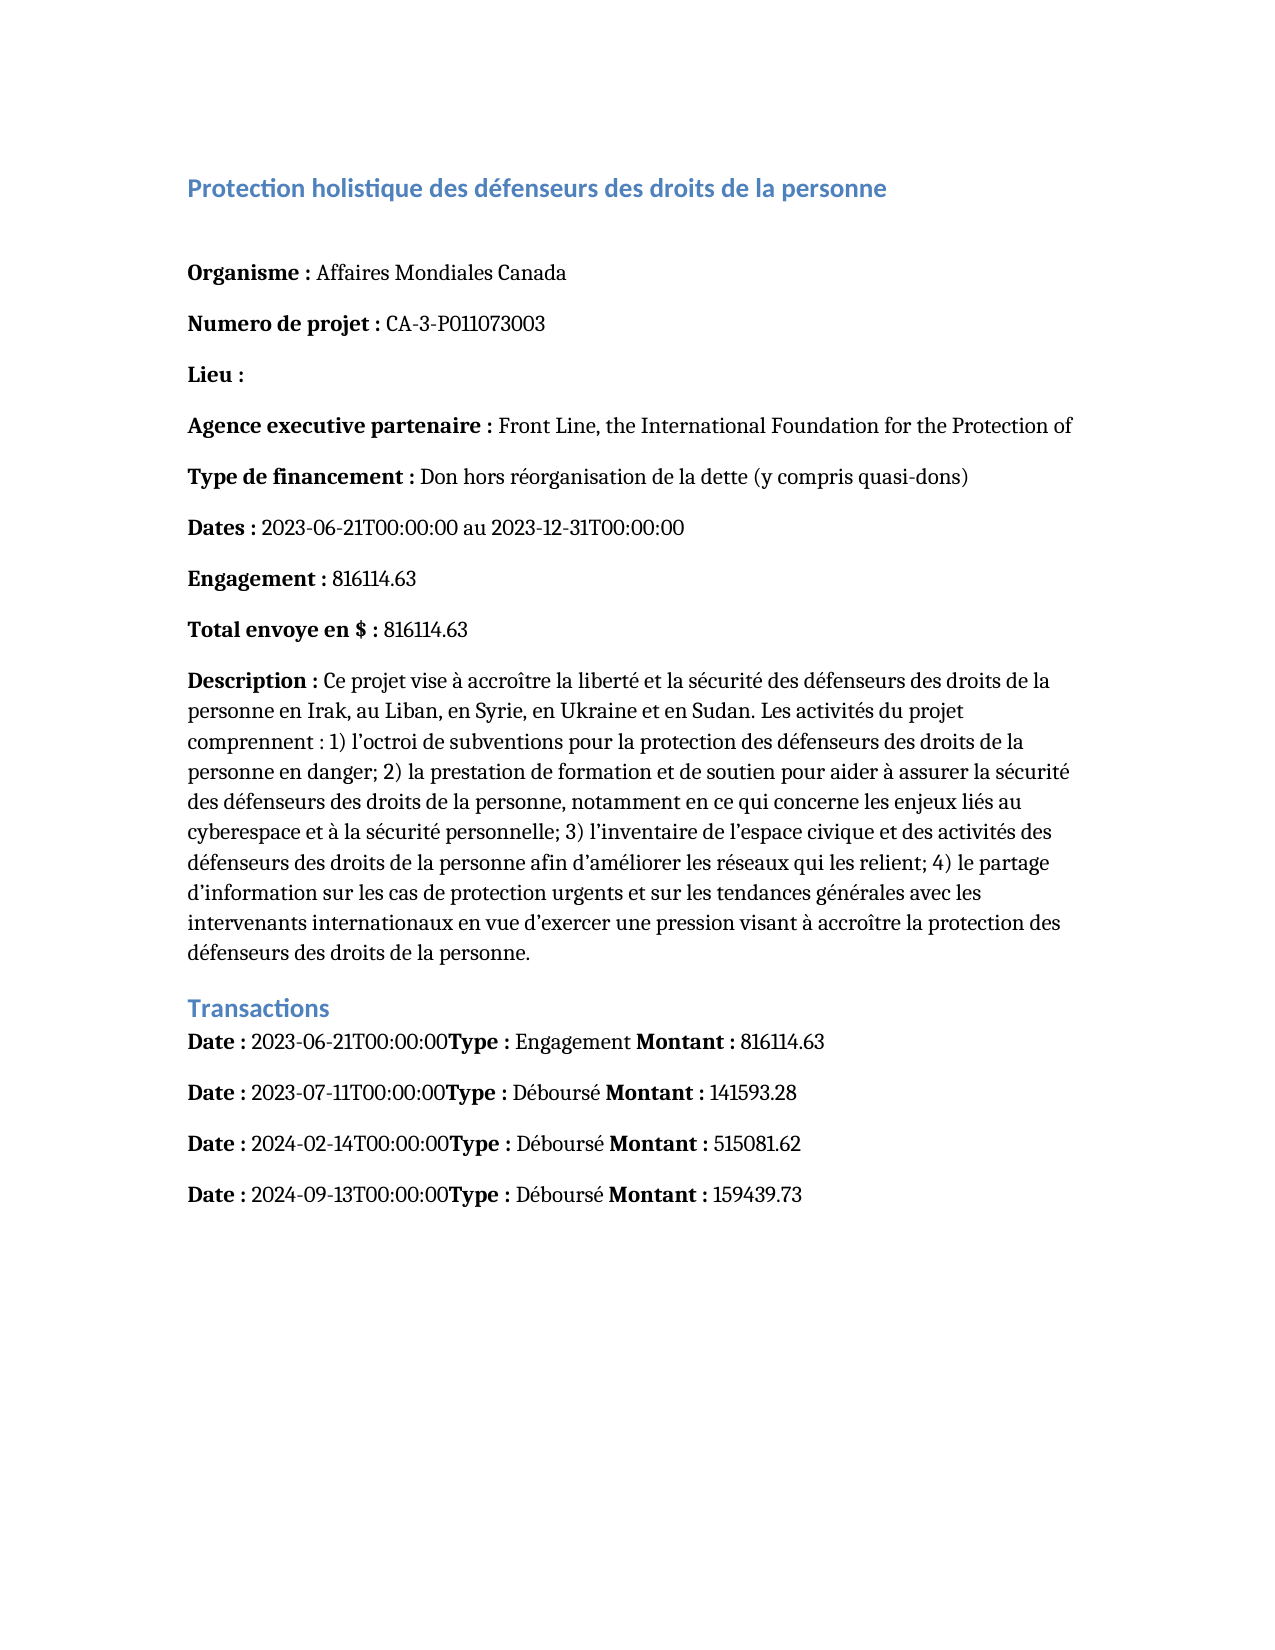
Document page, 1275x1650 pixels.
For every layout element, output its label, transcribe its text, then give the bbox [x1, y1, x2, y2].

text Total envoye en $ : 816114.63 [187, 617, 1087, 643]
text Description : Ce projet vise à accroître la liberté et la sécurité des défenseurs des droits de la personne en Irak, au Liban, en Syrie, en Ukraine et en Sudan. Les activités du projet comprennent : 1) l’octroi de subventions pour la protection des défenseurs des droits de la personne en danger; 2) la prestation de formation et de soutien pour aider à assurer la sécurité des défenseurs des droits de la personne, notamment en ce qui concerne les enjeux liés au cyberespace et à la sécurité personnelle; 3) l’inventaire de l’espace civique et des activités des défenseurs des droits de la personne afin d’améliorer les réseaux qui les relient; 4) le partage d’information sur les cas de protection urgents et sur les tendances générales avec les intervenants internationaux en vue d’exercer une pression visant à accroître la protection des défenseurs des droits de la personne. [187, 668, 1087, 966]
subtitle Protection holistique des défenseurs des droits de la personne [187, 171, 1087, 204]
text Type de financement : Don hors réorganisation de la dette (y compris quasi-dons) [187, 464, 1087, 490]
text Organisme : Affaires Mondiales Canada [187, 260, 1087, 286]
text Date : 2023-06-21T00:00:00Type : Engagement Montant : 816114.63 [187, 1029, 1087, 1055]
text Engagement : 816114.63 [187, 566, 1087, 592]
text Agence executive partenaire : Front Line, the International Foundation for the Protection of [187, 413, 1087, 439]
text Numero de projet : CA-3-P011073003 [187, 311, 1087, 337]
subtitle Transactions [187, 991, 1087, 1024]
text Date : 2023-07-11T00:00:00Type : Déboursé Montant : 141593.28 [187, 1080, 1087, 1106]
text Date : 2024-09-13T00:00:00Type : Déboursé Montant : 159439.73 [187, 1182, 1087, 1208]
text Date : 2024-02-14T00:00:00Type : Déboursé Montant : 515081.62 [187, 1131, 1087, 1157]
text Lieu : [187, 362, 1087, 388]
text Dates : 2023-06-21T00:00:00 au 2023-12-31T00:00:00 [187, 515, 1087, 541]
